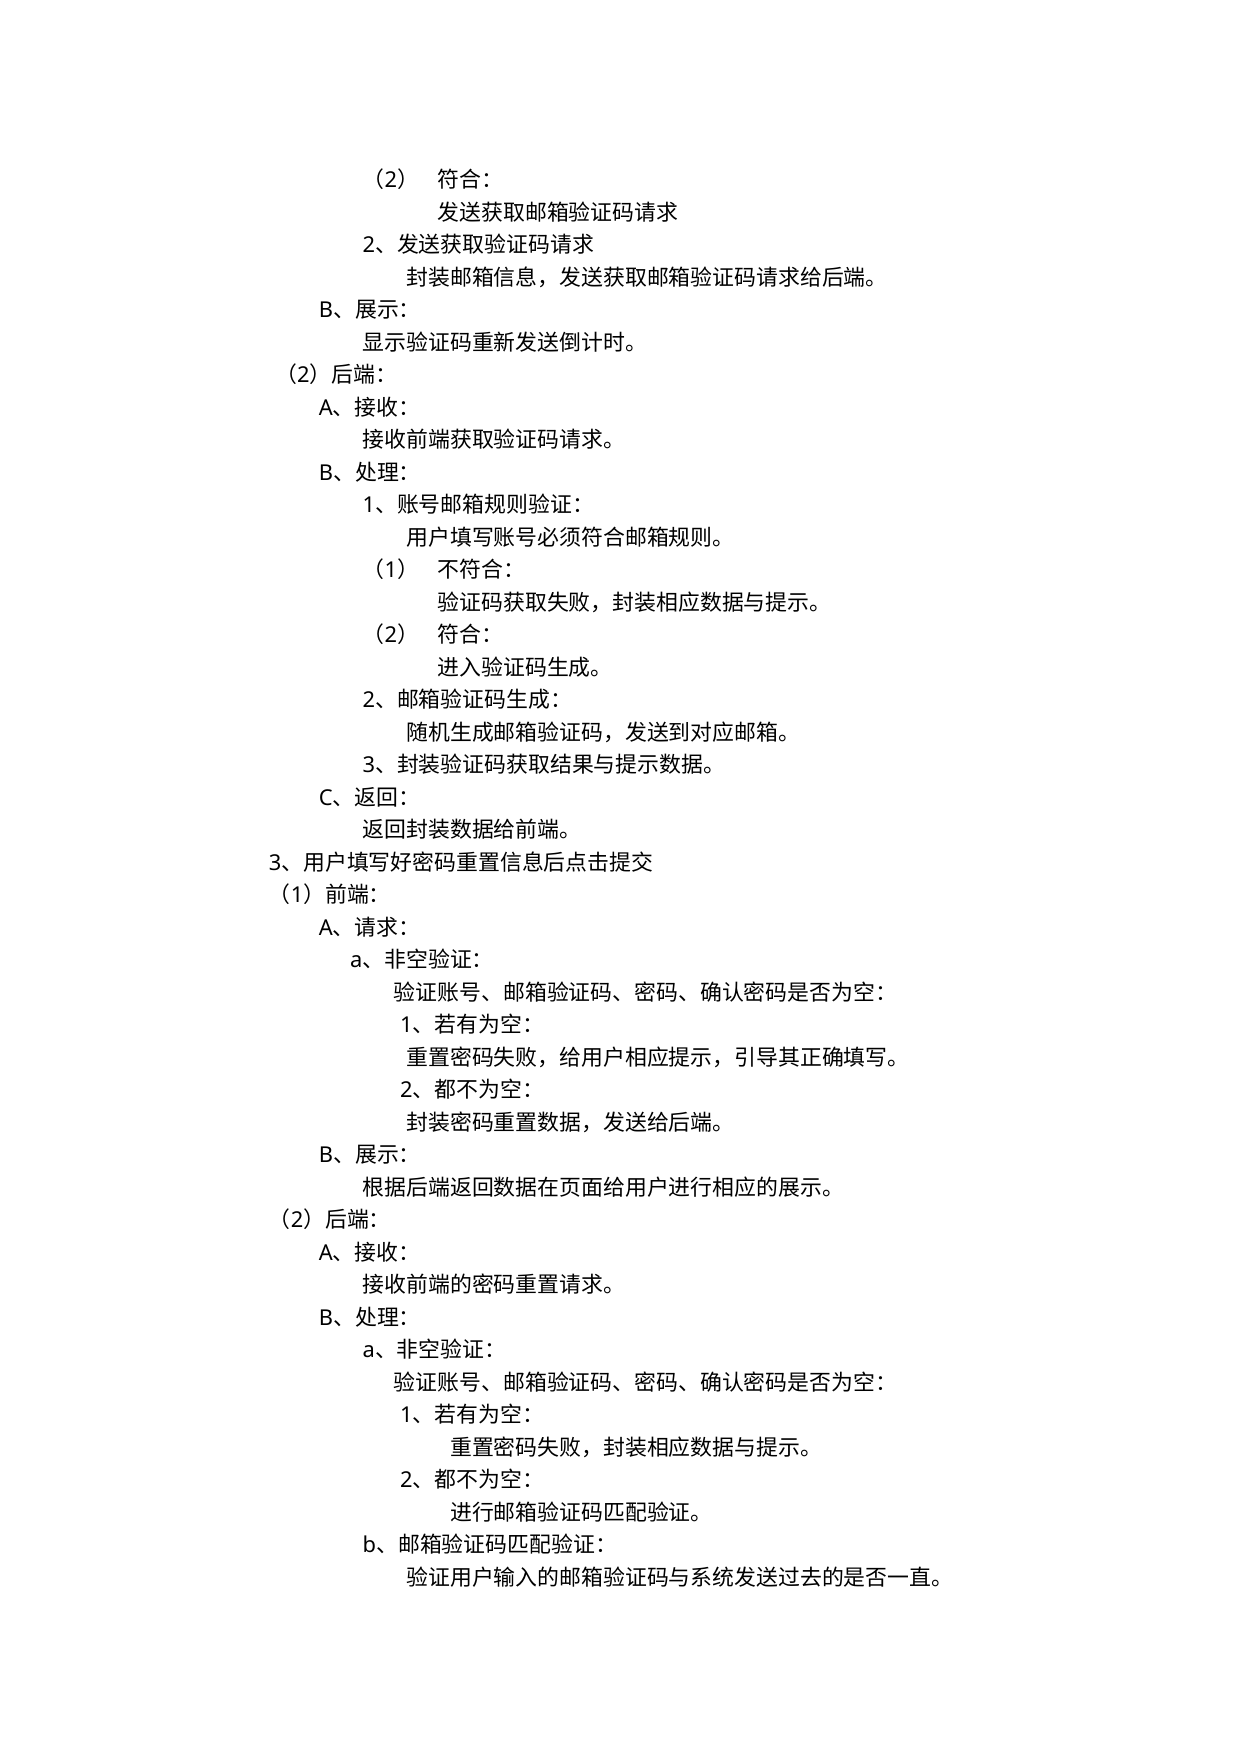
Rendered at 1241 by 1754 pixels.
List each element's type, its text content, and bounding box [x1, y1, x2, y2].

text 验证账号、邮箱验证码、密码、确认密码是否为空： [350, 1364, 1053, 1397]
text 1、若有为空： [356, 1397, 1053, 1429]
text 显示验证码重新发送倒计时。 [231, 324, 1053, 357]
text 接收前端获取验证码请求。 [231, 422, 1053, 454]
text 封装邮箱信息，发送获取邮箱验证码请求给后端。 [362, 259, 1053, 292]
list 不符合： [362, 552, 1053, 584]
list 3、用户填写好密码重置信息后点击提交 [269, 844, 1053, 877]
text 2、都不为空： [356, 1072, 1053, 1104]
text 2、都不为空： [356, 1462, 1053, 1494]
list 符合： [362, 617, 1053, 649]
list 符合： [362, 162, 1053, 194]
text 进行邮箱验证码匹配验证。 [444, 1494, 1053, 1527]
text A、接收： [231, 389, 1053, 422]
text a、非空验证： [306, 1332, 1053, 1364]
text 根据后端返回数据在页面给用户进行相应的展示。 [187, 1169, 1053, 1202]
text 重置密码失败，给用户相应提示，引导其正确填写。 [400, 1039, 1053, 1072]
text 2、发送获取验证码请求 [231, 227, 1053, 259]
text 封装密码重置数据，发送给后端。 [400, 1104, 1053, 1137]
text C、返回： [231, 779, 1053, 812]
list A、请求： [269, 909, 1053, 942]
text 用户填写账号必须符合邮箱规则。 [231, 519, 1053, 552]
text 进入验证码生成。 [437, 649, 1053, 682]
text 1、账号邮箱规则验证： [231, 487, 1053, 519]
list A、接收： [269, 1234, 1053, 1267]
list 接收前端的密码重置请求。 [269, 1267, 1053, 1299]
text 验证账号、邮箱验证码、密码、确认密码是否为空： [350, 974, 1053, 1007]
text B、展示： [187, 1137, 1053, 1169]
list B、处理： [269, 1299, 1053, 1332]
text a、非空验证： [306, 942, 1053, 974]
text 返回封装数据给前端。 [231, 812, 1053, 844]
list 验证码获取失败，封装相应数据与提示。 [437, 584, 1053, 617]
text B、展示： [231, 292, 1053, 324]
text 随机生成邮箱验证码，发送到对应邮箱。 [406, 714, 1053, 747]
text 重置密码失败，封装相应数据与提示。 [444, 1429, 1053, 1462]
text 3、封装验证码获取结果与提示数据。 [187, 747, 1053, 779]
list b、邮箱验证码匹配验证： [269, 1527, 1053, 1559]
text （2）后端： [231, 357, 1053, 389]
text B、处理： [231, 454, 1053, 487]
list （2）后端： [269, 1202, 1053, 1234]
list 发送获取邮箱验证码请求 [437, 194, 1053, 227]
list 验证用户输入的邮箱验证码与系统发送过去的是否一直。 [269, 1559, 1053, 1592]
text 1、若有为空： [356, 1007, 1053, 1039]
text 2、邮箱验证码生成： [187, 682, 1053, 714]
list （1）前端： [269, 877, 1053, 909]
